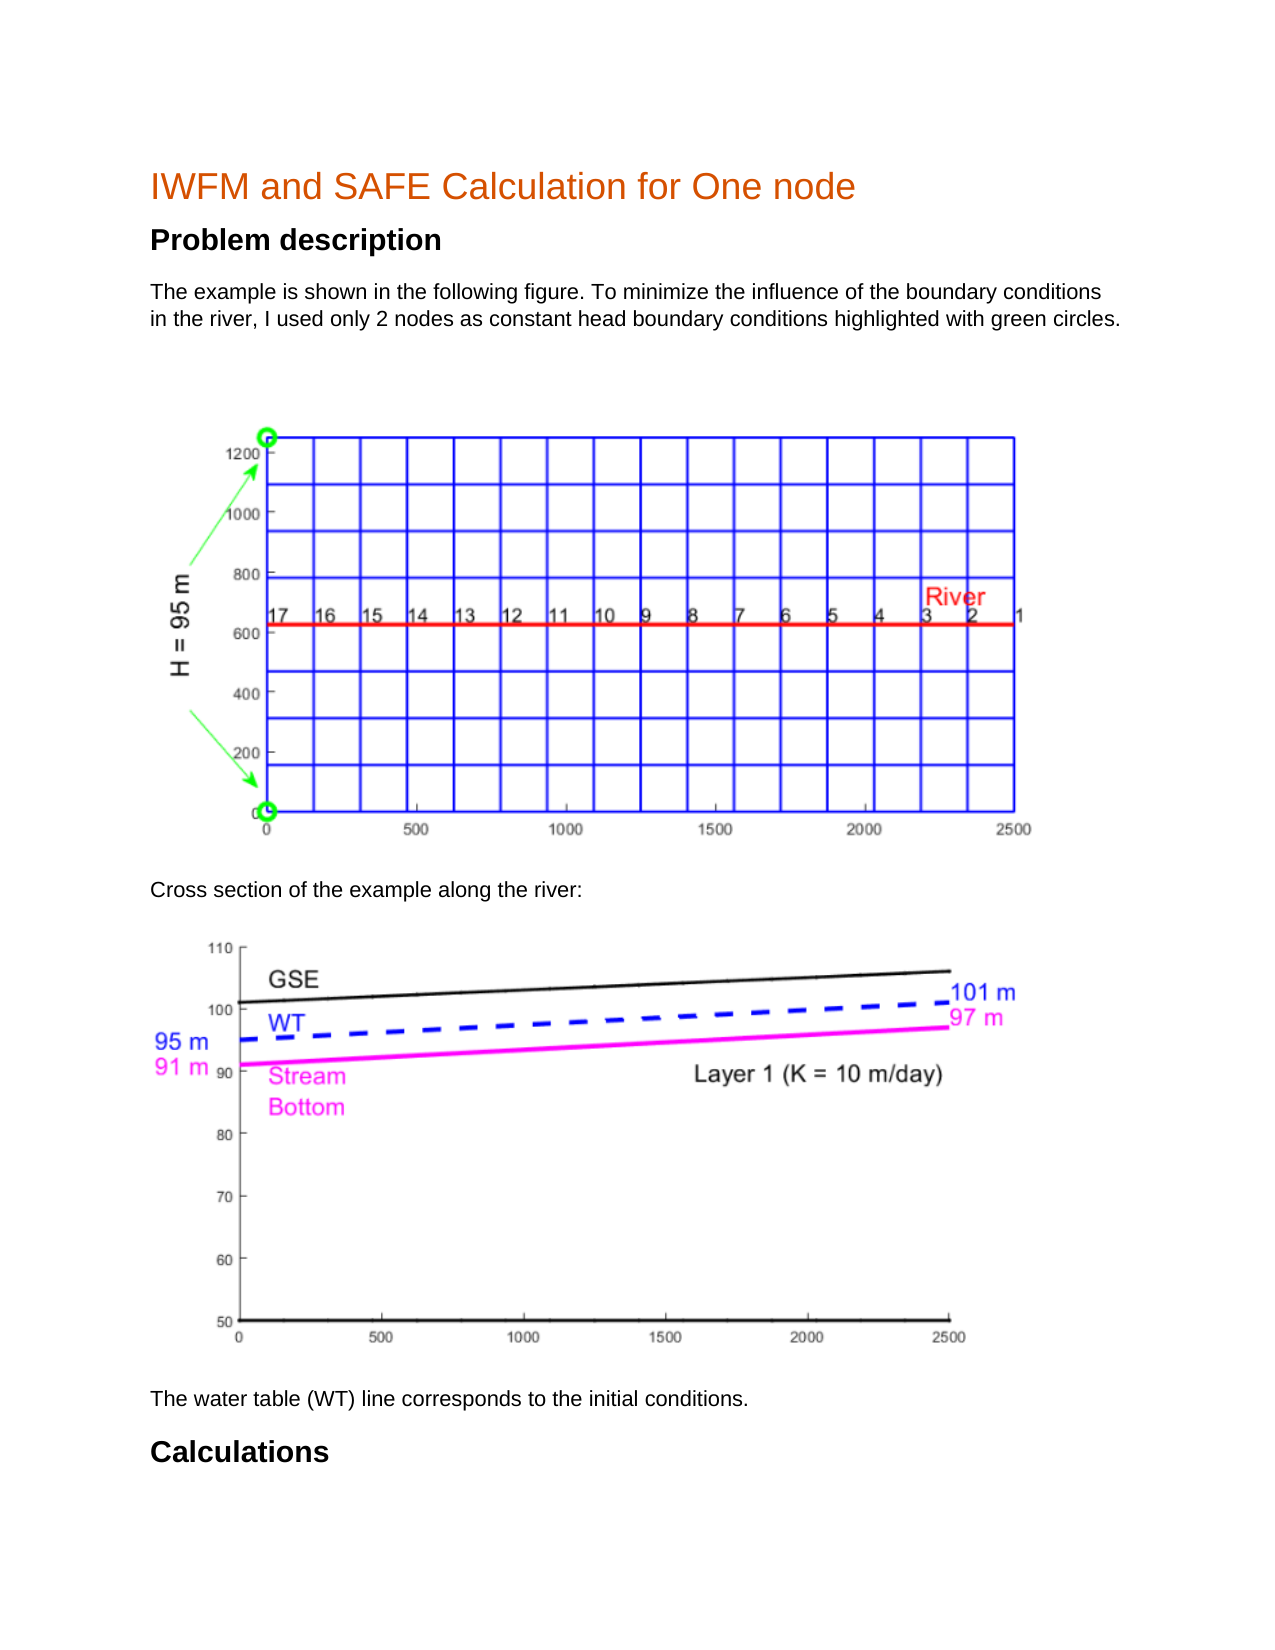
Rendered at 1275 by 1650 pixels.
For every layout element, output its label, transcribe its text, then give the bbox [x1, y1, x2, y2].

picture [150, 404, 1060, 853]
text Cross section of the example along the river: [150, 877, 1125, 902]
picture [150, 925, 1043, 1362]
text The water table (WT) line corresponds to the initial conditions. [150, 1385, 1125, 1411]
text The example is shown in the following figure. To minimize the influence of the boundary conditions in the river, I used only 2 nodes as constant head boundary conditions highlighted with green circles. [150, 279, 1125, 331]
subtitle Calculations [150, 1434, 1125, 1469]
subtitle Problem description [150, 222, 1125, 257]
title IWFM and SAFE Calculation for One node [150, 164, 1125, 208]
